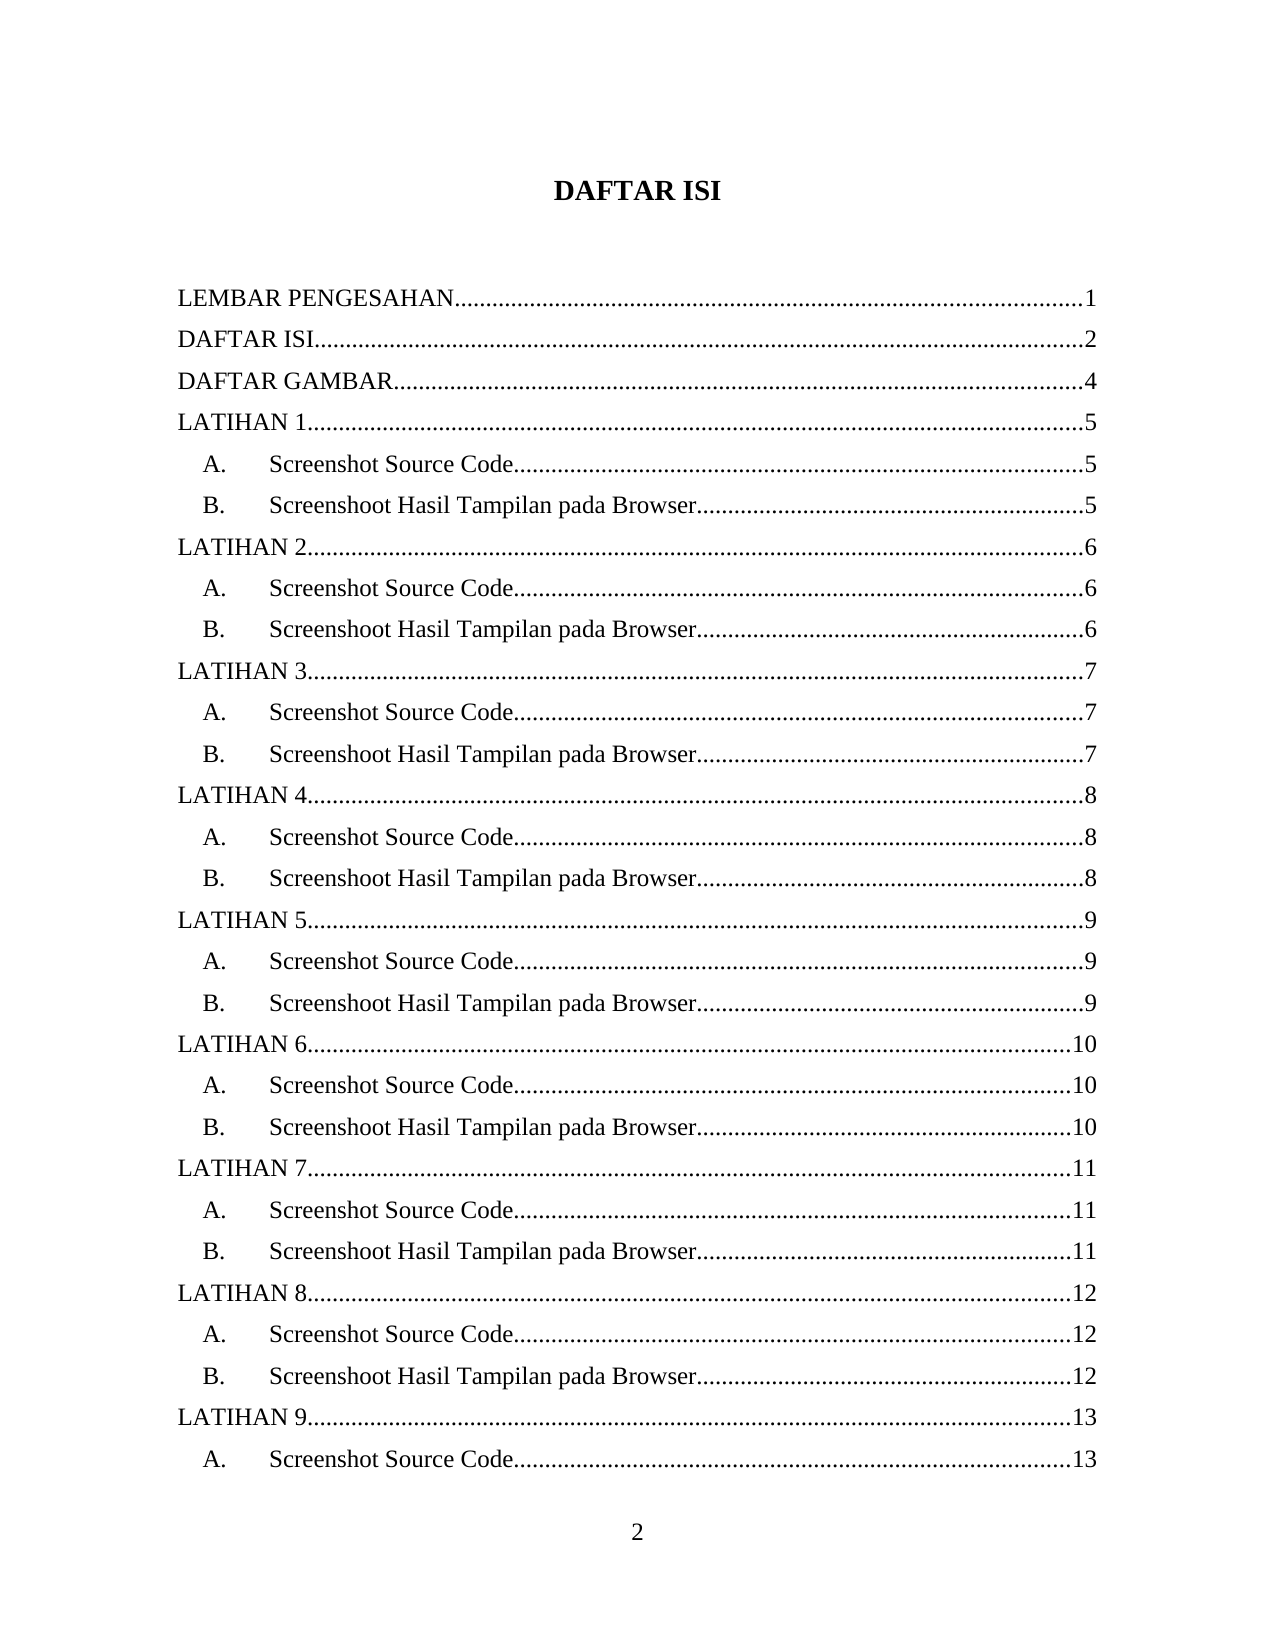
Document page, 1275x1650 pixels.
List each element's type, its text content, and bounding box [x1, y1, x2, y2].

subtitle DAFTAR ISI [177, 173, 1098, 206]
